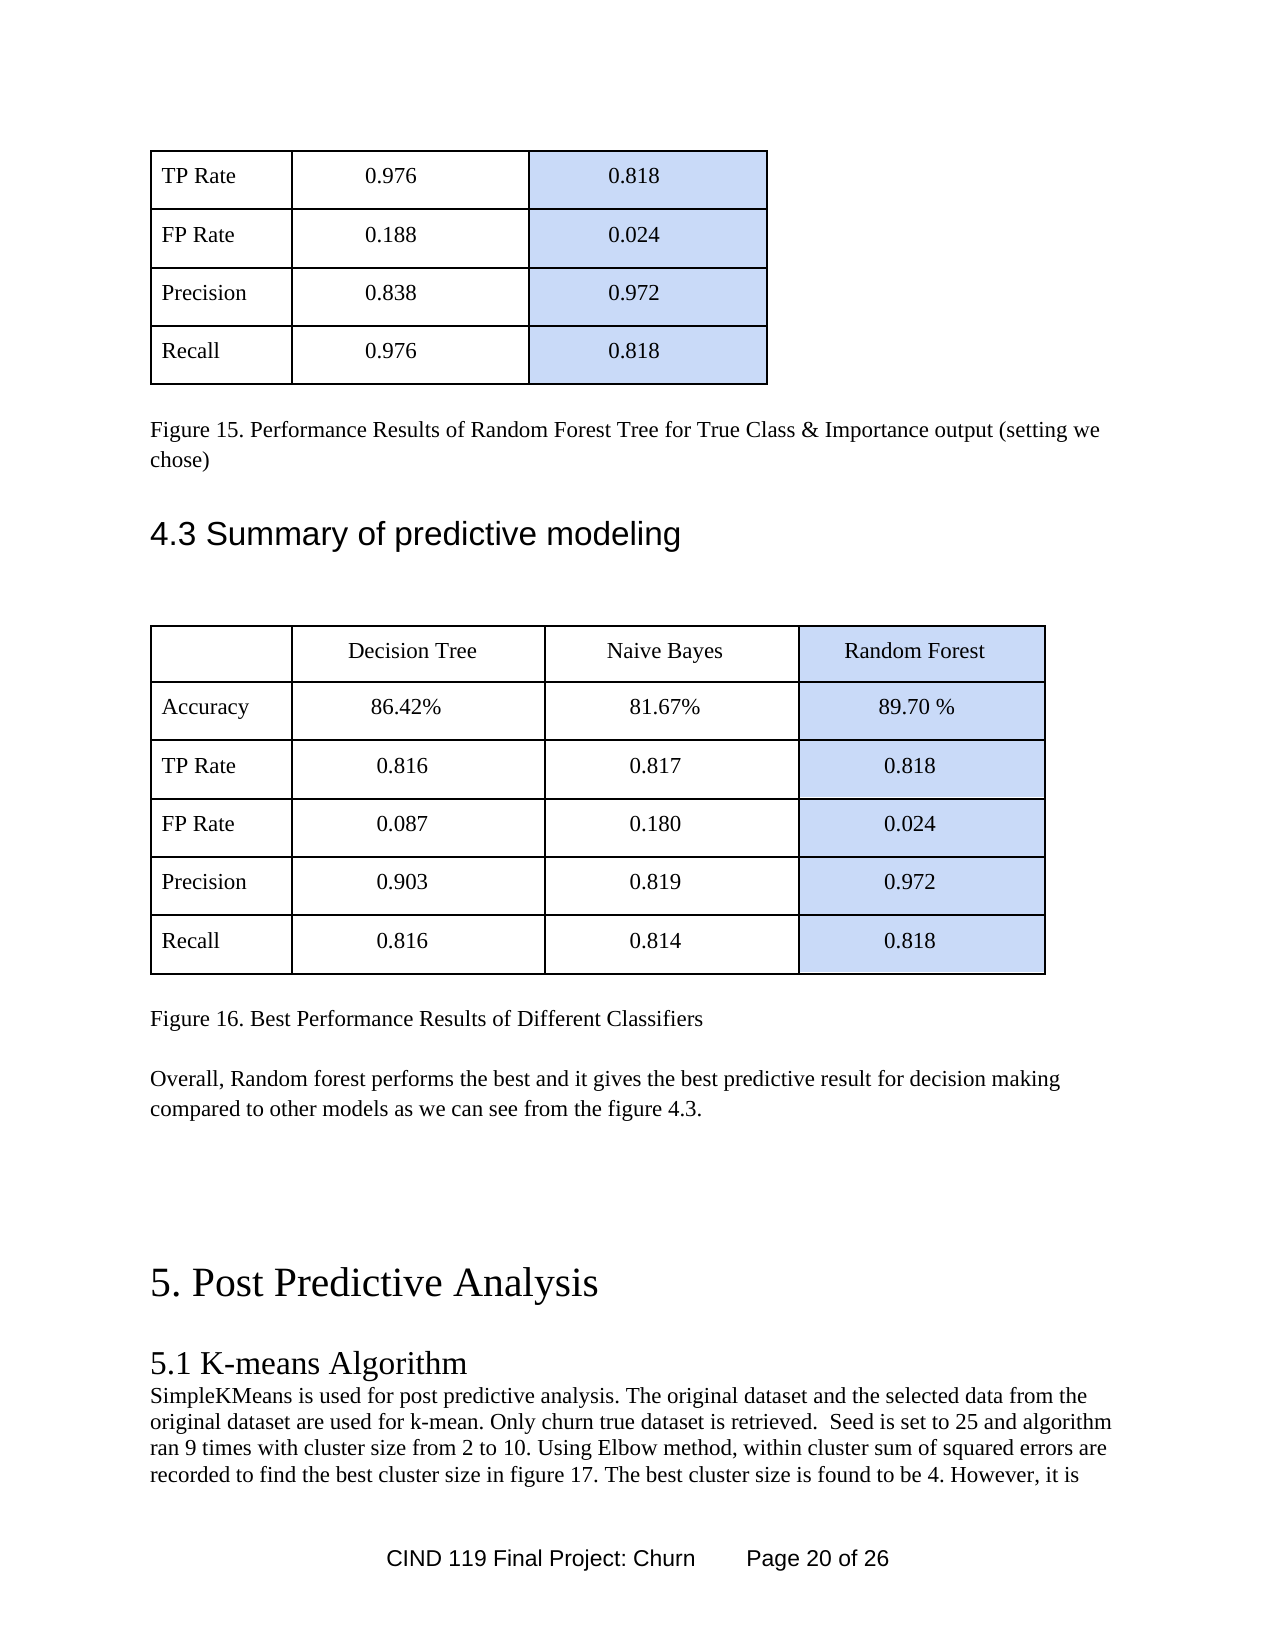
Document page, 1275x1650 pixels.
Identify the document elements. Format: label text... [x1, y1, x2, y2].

table_cell 0.976 [293, 152, 528, 208]
table_cell FP Rate [152, 800, 291, 856]
table_header Decision Tree [293, 627, 544, 681]
table_cell 0.819 [546, 858, 798, 914]
table_cell 0.818 [530, 327, 766, 383]
table_cell 0.903 [293, 858, 544, 914]
table_cell 0.087 [293, 800, 544, 856]
table_cell Recall [152, 327, 291, 383]
text Figure 16. Best Performance Results of Different Classifiers [150, 1005, 1125, 1031]
table_cell 0.817 [546, 741, 798, 797]
table_cell 0.838 [293, 269, 528, 325]
table_cell 89.70 % [800, 683, 1044, 739]
table_cell FP Rate [152, 210, 291, 267]
table_cell 0.816 [293, 916, 544, 972]
table_cell 0.814 [546, 916, 798, 972]
text Figure 15. Performance Results of Random Forest Tree for True Class & Importance output (setting we chose) [150, 416, 1125, 472]
table_cell 0.972 [530, 269, 766, 325]
table_cell Precision [152, 858, 291, 914]
table_cell 0.818 [530, 152, 766, 208]
subtitle 4.3 Summary of predictive modeling [150, 513, 1125, 552]
table_cell 0.816 [293, 741, 544, 797]
subtitle 5. Post Predictive Analysis [150, 1258, 1125, 1306]
table_cell Recall [152, 916, 291, 972]
table_header Random Forest [800, 627, 1044, 681]
table_header Naive Bayes [546, 627, 798, 681]
subtitle 5.1 K-means Algorithm [150, 1343, 1125, 1382]
table_header [152, 627, 291, 681]
table_cell 81.67% [546, 683, 798, 739]
table_cell TP Rate [152, 741, 291, 797]
table_cell Accuracy [152, 683, 291, 739]
table_cell 0.972 [800, 858, 1044, 914]
table_cell TP Rate [152, 152, 291, 208]
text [150, 1382, 1125, 1487]
table_cell 0.976 [293, 327, 528, 383]
table_cell 0.024 [800, 800, 1044, 856]
table_cell 86.42% [293, 683, 544, 739]
text Overall, Random forest performs the best and it gives the best predictive result for decision making compared to other models as we can see from the figure 4.3. [150, 1065, 1125, 1122]
table_cell 0.818 [800, 741, 1044, 797]
table_cell 0.024 [530, 210, 766, 267]
table_cell 0.180 [546, 800, 798, 856]
table_cell Precision [152, 269, 291, 325]
table_cell 0.818 [800, 916, 1044, 972]
table_cell 0.188 [293, 210, 528, 267]
